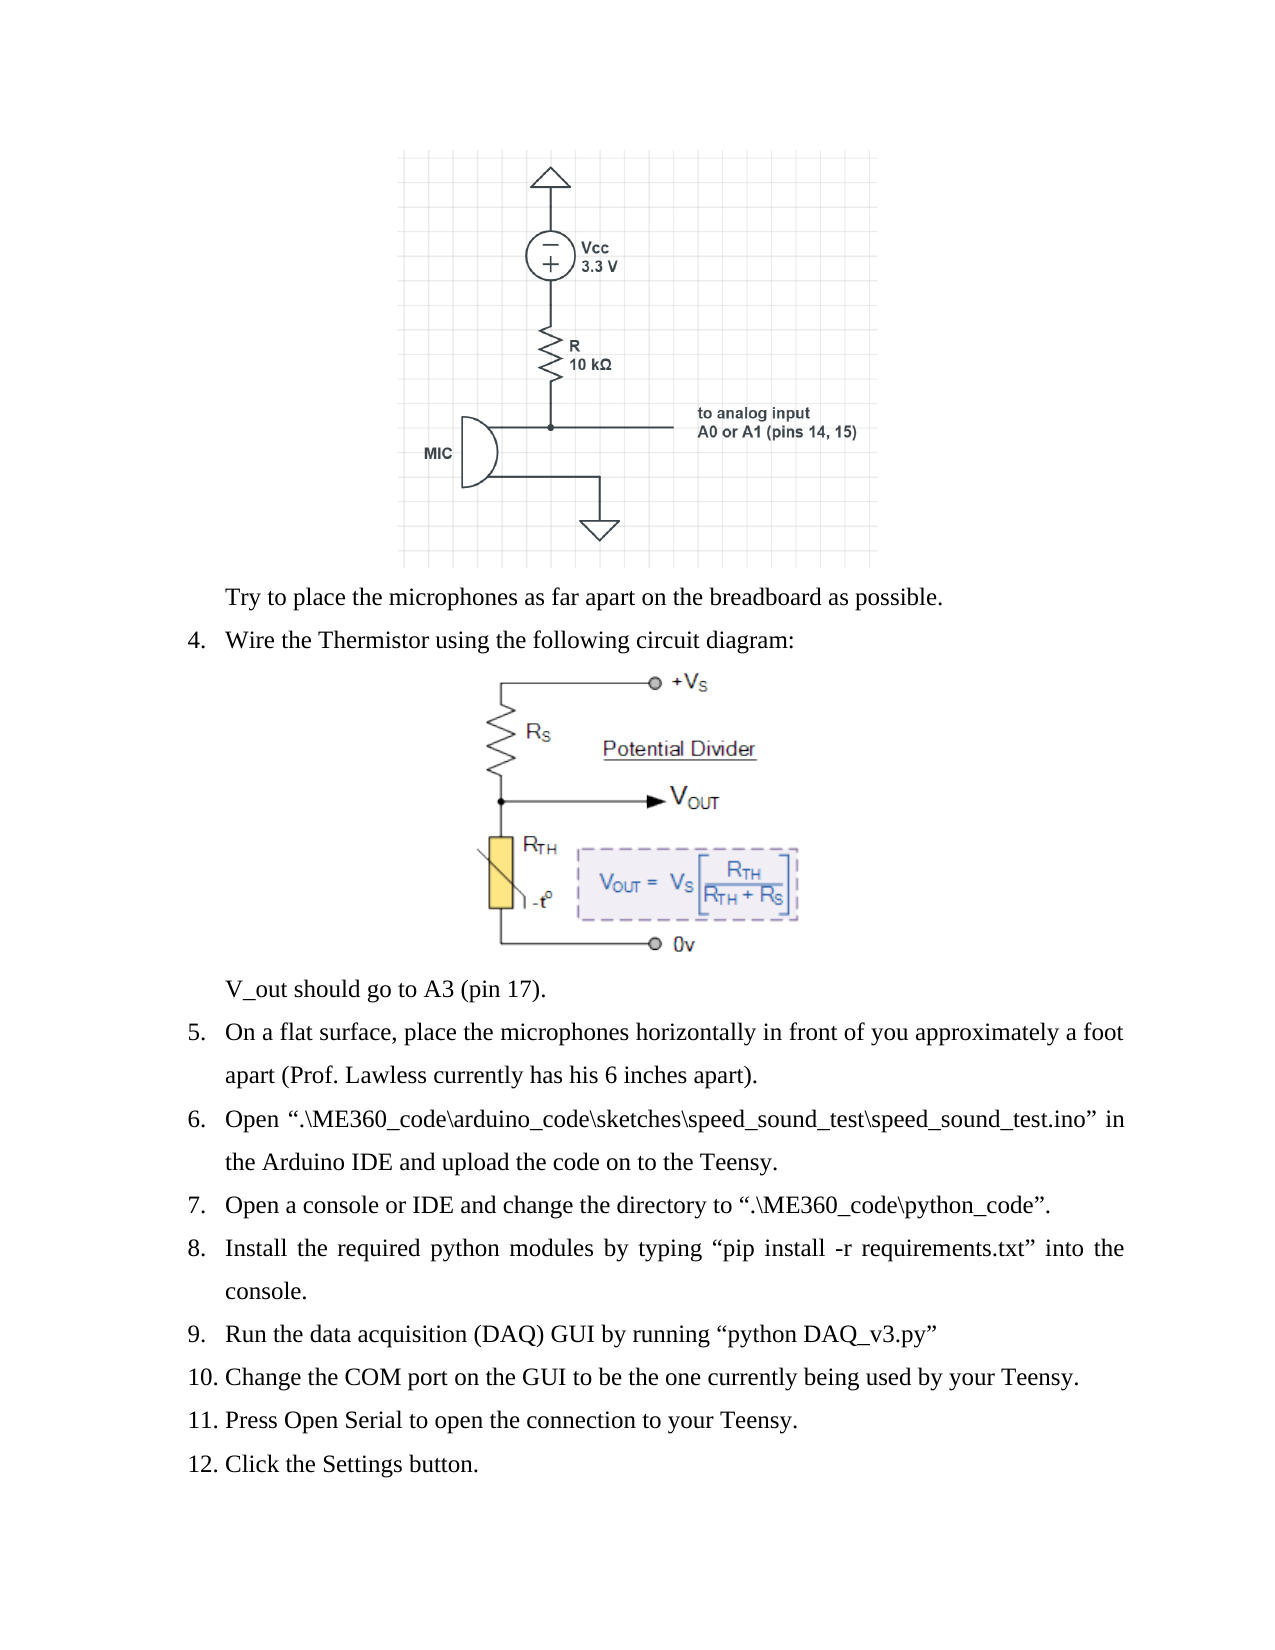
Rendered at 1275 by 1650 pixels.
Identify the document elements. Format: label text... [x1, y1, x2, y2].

list Change the COM port on the GUI to be the one currently being used by your Teensy. [187, 1362, 1125, 1391]
list Wire the Thermistor using the following circuit diagram: [187, 625, 1125, 653]
picture [397, 150, 878, 568]
text Try to place the microphones as far apart on the breadboard as possible. [150, 582, 1125, 610]
list Press Open Serial to open the connection to your Teensy. [187, 1406, 1125, 1434]
list Open a console or IDE and change the directory to “.\ME360_code\python_code”. [187, 1190, 1125, 1219]
list Install the required python modules by typing “pip install -r requirements.txt” into the console. [187, 1233, 1125, 1305]
list On a flat surface, place the microphones horizontally in front of you approximately a foot apart (Prof. Lawless currently has his 6 inches apart). [187, 1017, 1125, 1089]
list Open “.\ME360_code\arduino_code\sketches\speed_sound_test\speed_sound_test.ino” in the Arduino IDE and upload the code on to the Teensy. [187, 1104, 1125, 1176]
list Run the data acquisition (DAQ) GUI by running “python DAQ_v3.py” [187, 1319, 1125, 1348]
list Click the Settings button. [187, 1449, 1125, 1477]
picture [476, 667, 799, 960]
text V_out should go to A3 (pin 17). [150, 974, 1125, 1003]
